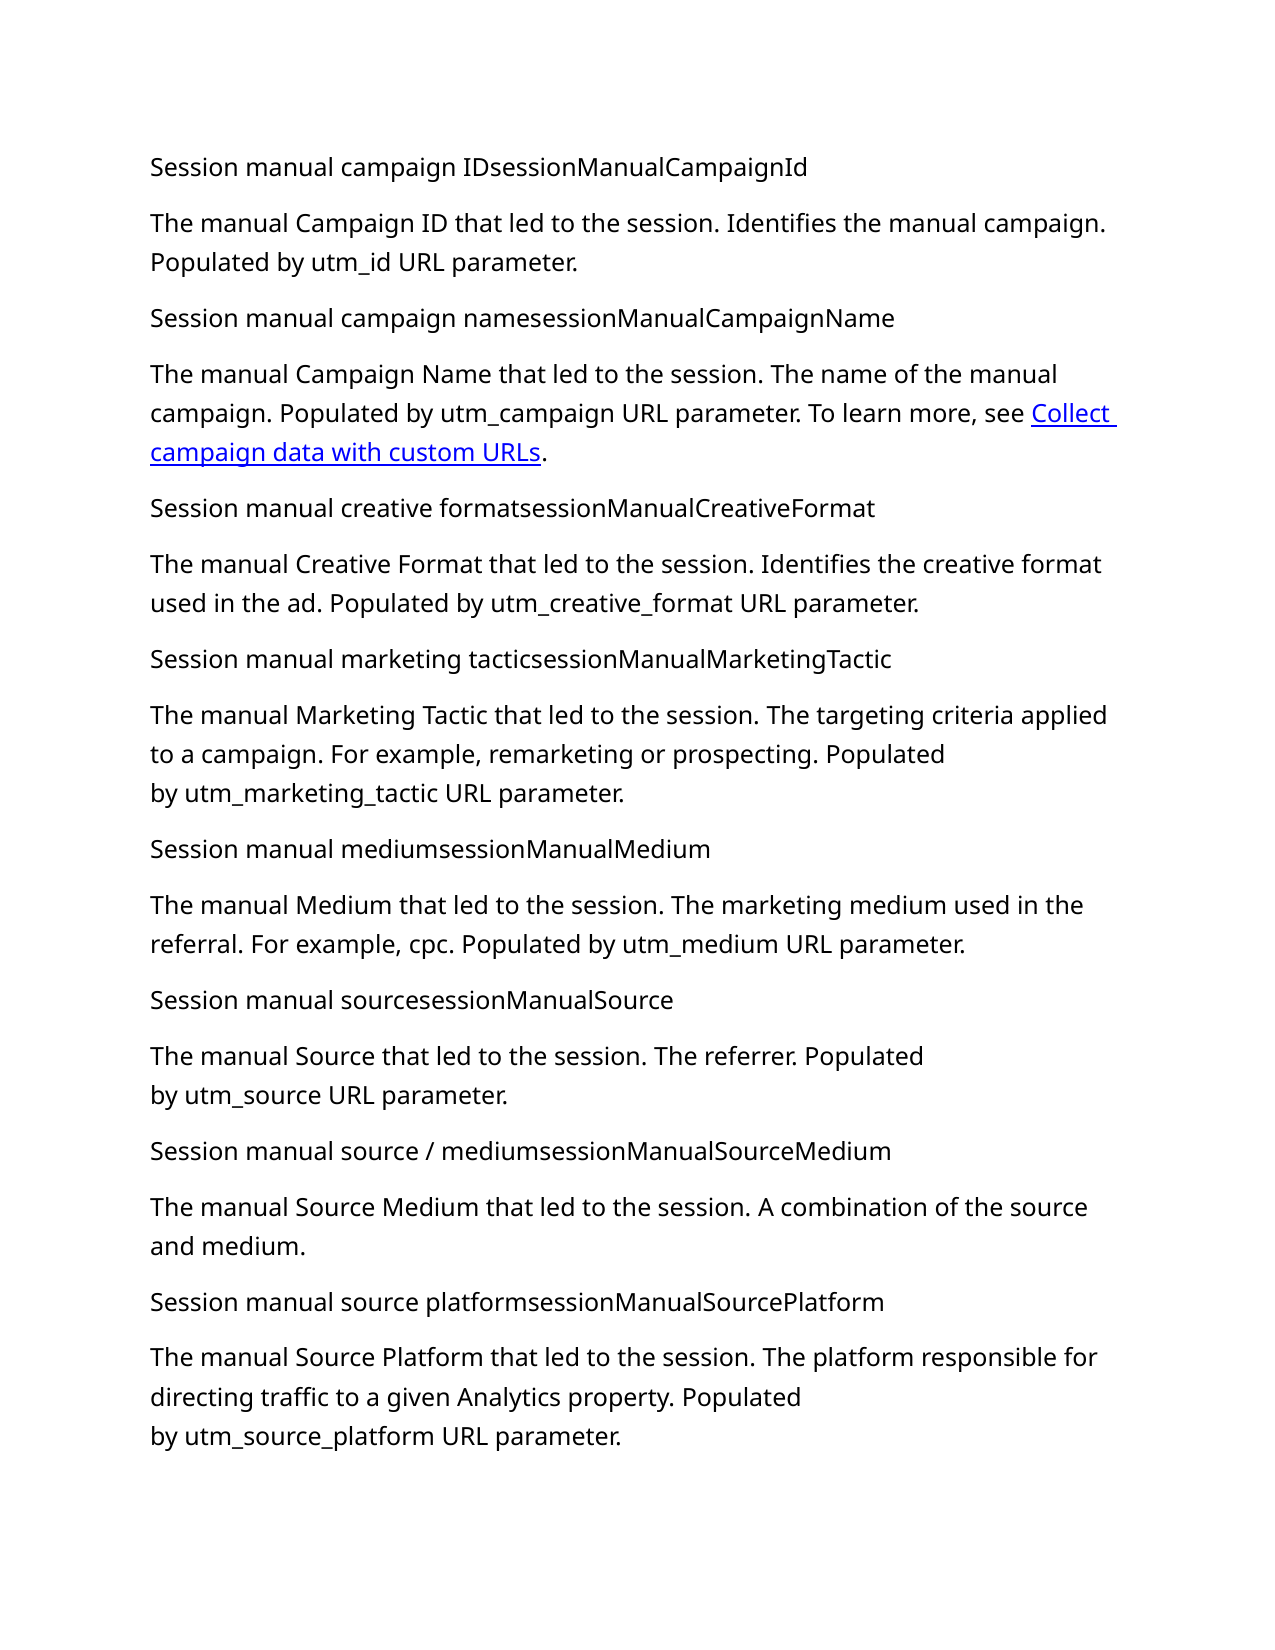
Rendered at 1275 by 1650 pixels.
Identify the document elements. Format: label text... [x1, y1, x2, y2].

text Session manual source / mediumsessionManualSourceMedium [150, 1133, 1125, 1167]
text Session manual marketing tacticsessionManualMarketingTactic [150, 642, 1125, 676]
text Session manual sourcesessionManualSource [150, 982, 1125, 1017]
text The manual Source Platform that led to the session. The platform responsible for directing traffic to a given Analytics property. Populated by utm_source_platform URL parameter. [150, 1340, 1125, 1452]
text The manual Creative Format that led to the session. Identifies the creative format used in the ad. Populated by utm_creative_format URL parameter. [150, 547, 1125, 620]
text The manual Medium that led to the session. The marketing medium used in the referral. For example, cpc. Populated by utm_medium URL parameter. [150, 887, 1125, 961]
text Session manual campaign IDsessionManualCampaignId [150, 150, 1125, 184]
text Session manual mediumsessionManualMedium [150, 832, 1125, 866]
text Session manual campaign namesessionManualCampaignName [150, 301, 1125, 335]
text The manual Source that led to the session. The referrer. Populated by utm_source URL parameter. [150, 1038, 1125, 1112]
text Session manual creative formatsessionManualCreativeFormat [150, 491, 1125, 525]
text The manual Marketing Tactic that led to the session. The targeting criteria applied to a campaign. For example, remarketing or prospecting. Populated by utm_marketing_tactic URL parameter. [150, 697, 1125, 810]
text Session manual source platformsessionManualSourcePlatform [150, 1284, 1125, 1318]
text The manual Source Medium that led to the session. A combination of the source and medium. [150, 1189, 1125, 1262]
text The manual Campaign ID that led to the session. Identifies the manual campaign. Populated by utm_id URL parameter. [150, 206, 1125, 279]
text The manual Campaign Name that led to the session. The name of the manual campaign. Populated by utm_campaign URL parameter. To learn more, see Collect campaign data with custom URLs. [150, 357, 1125, 469]
